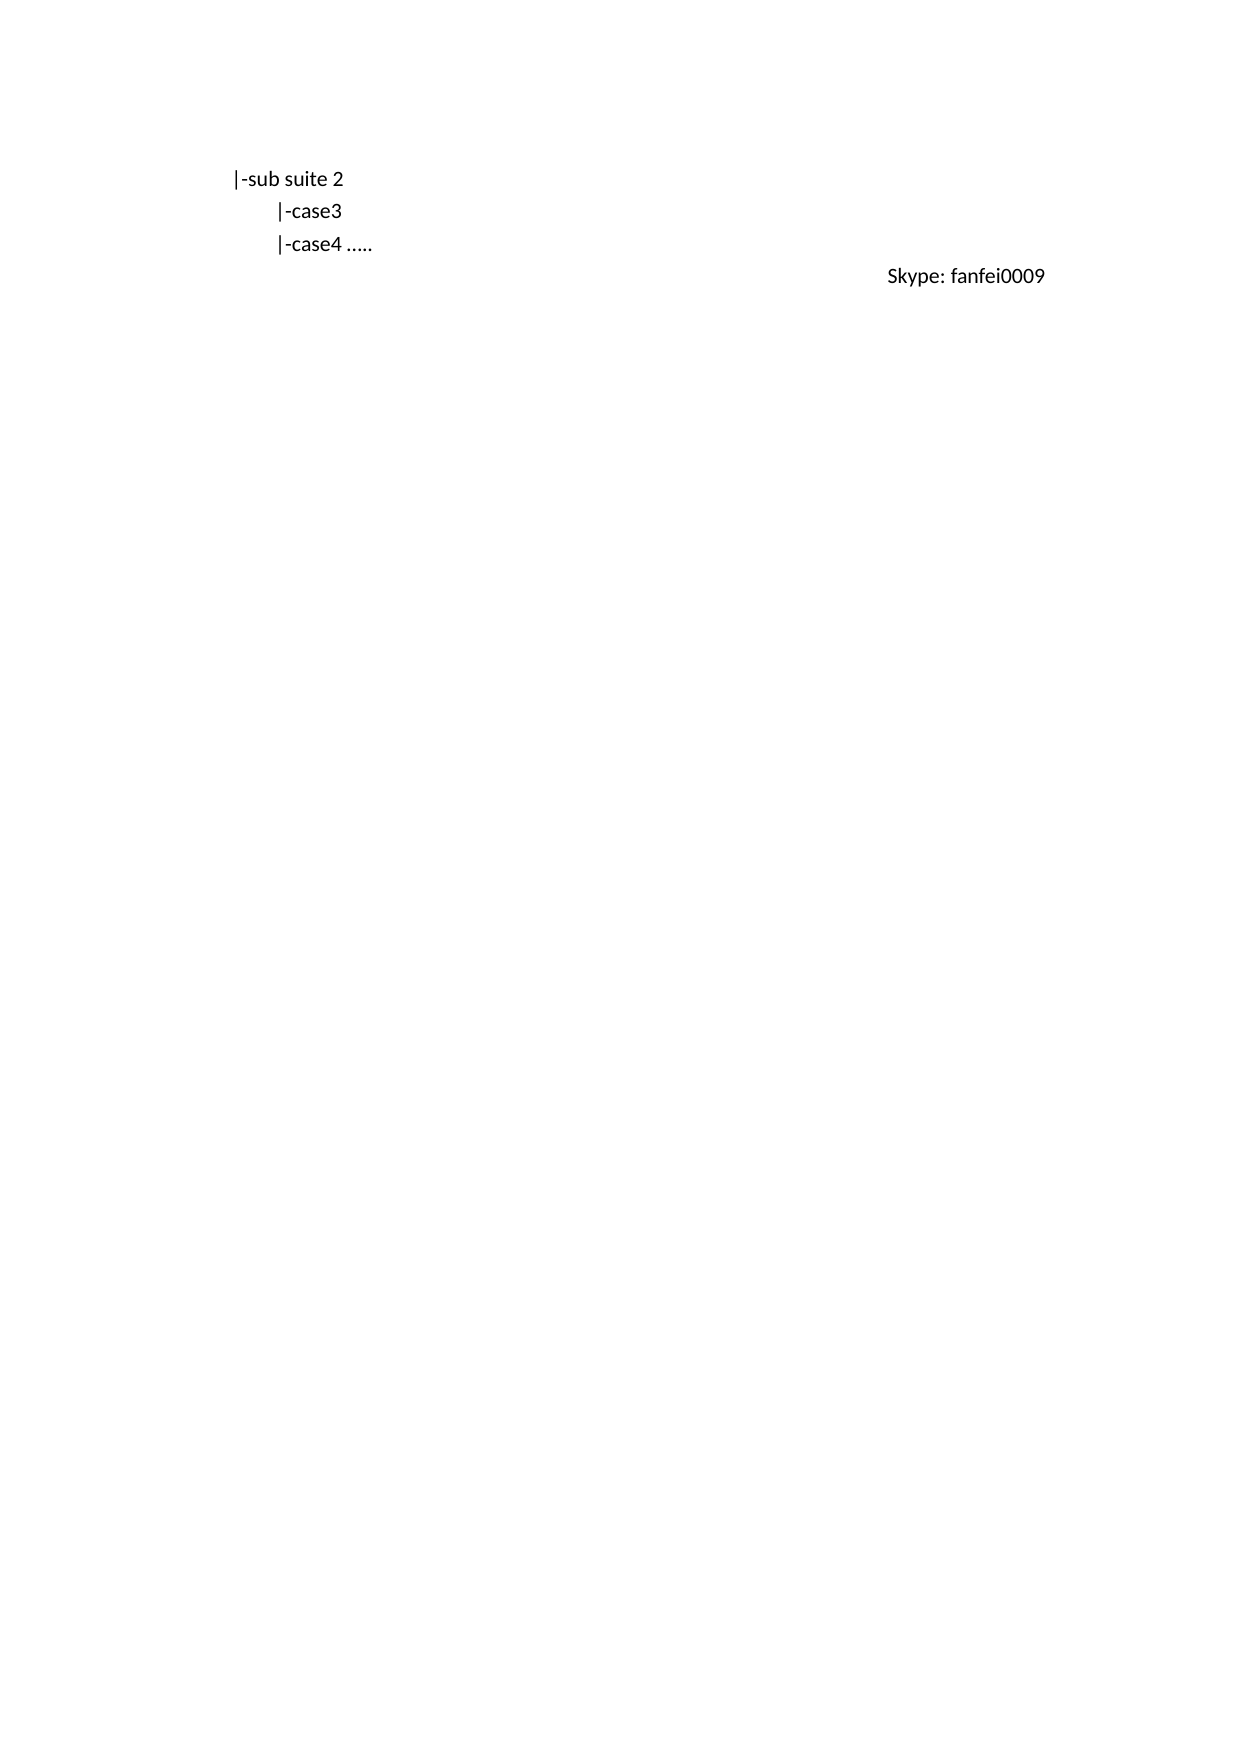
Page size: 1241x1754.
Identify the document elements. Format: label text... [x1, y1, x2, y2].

text Skype: fanfei0009 [844, 259, 1053, 292]
text |-case4 ….. [187, 227, 1053, 259]
text |-sub suite 2 [187, 162, 1053, 194]
text |-case3 [187, 194, 1053, 227]
